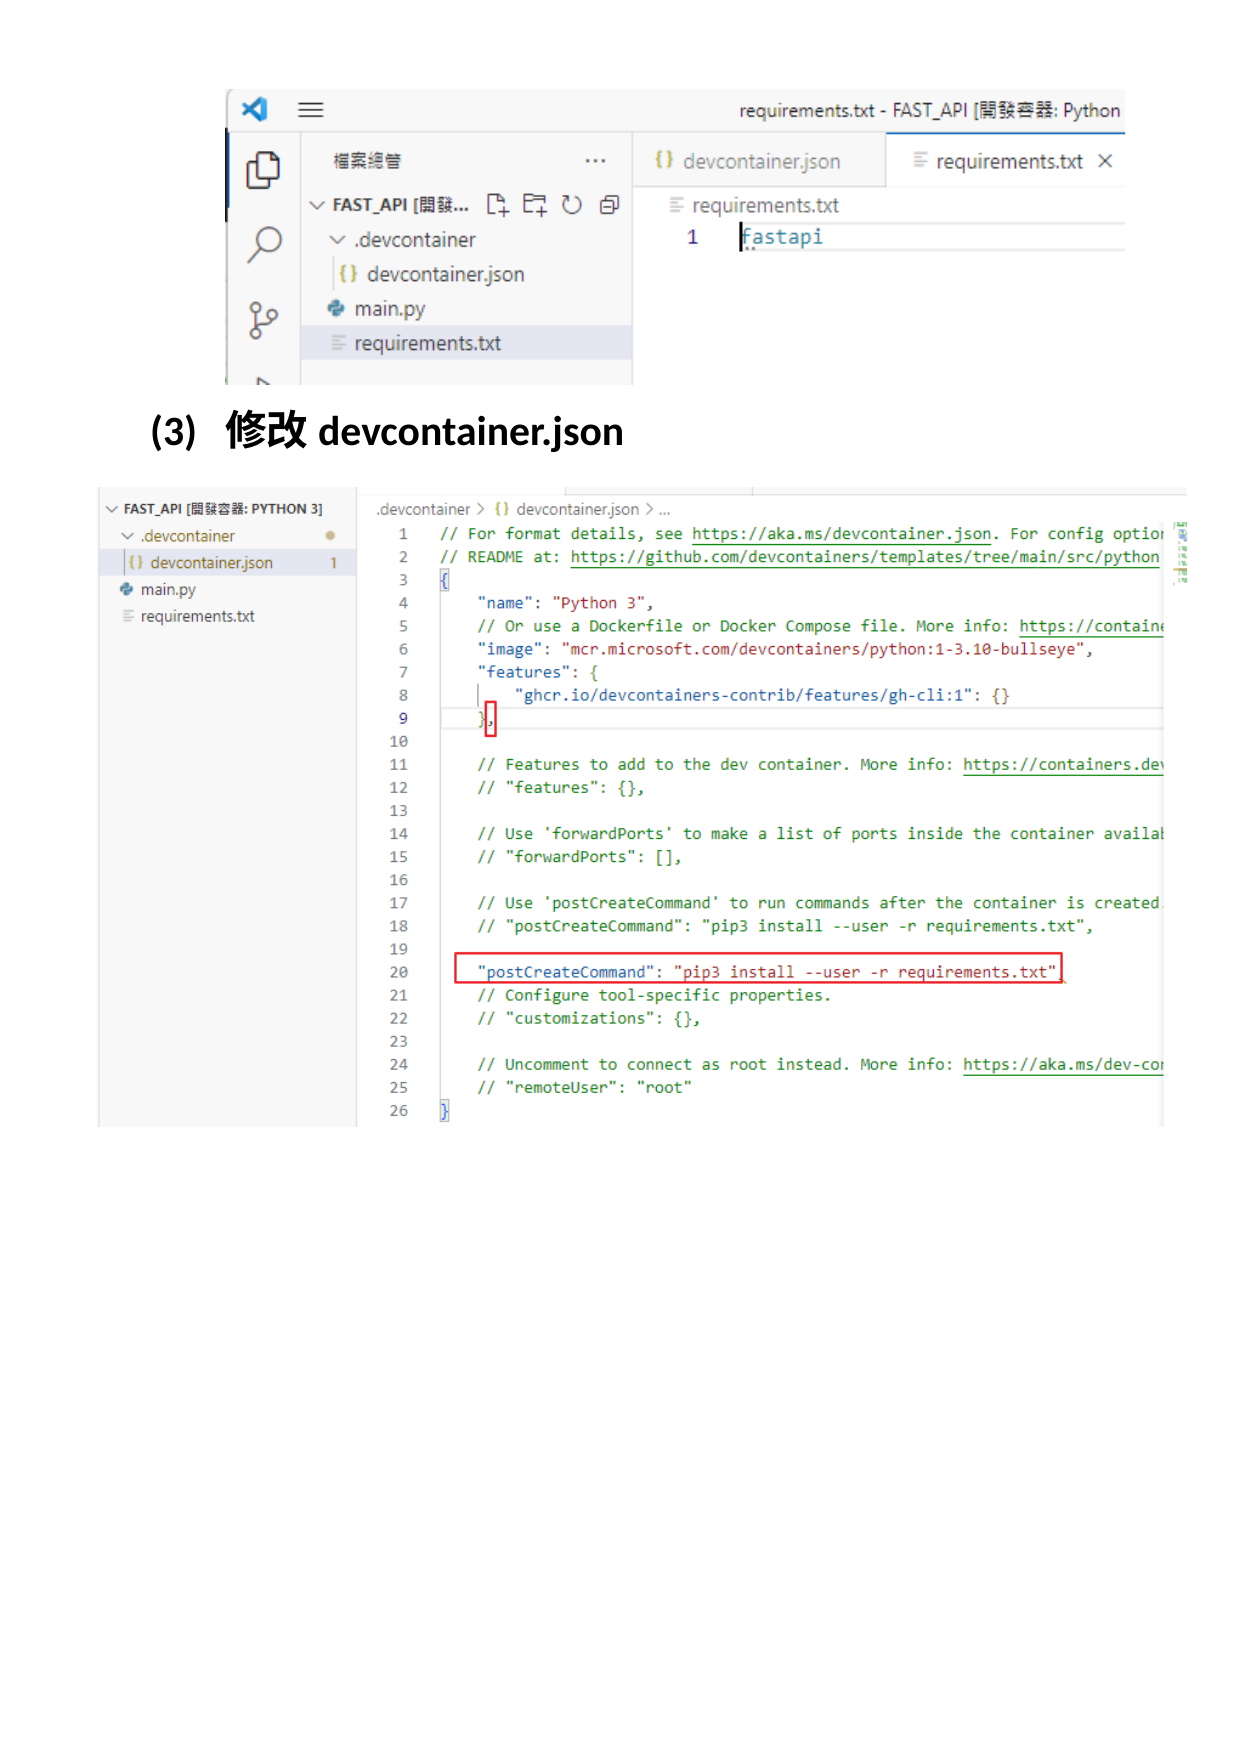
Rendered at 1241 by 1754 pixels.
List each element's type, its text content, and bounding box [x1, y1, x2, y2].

picture [96, 487, 1188, 1127]
picture [225, 89, 1125, 385]
list 修改 devcontainer.json [150, 389, 1165, 464]
